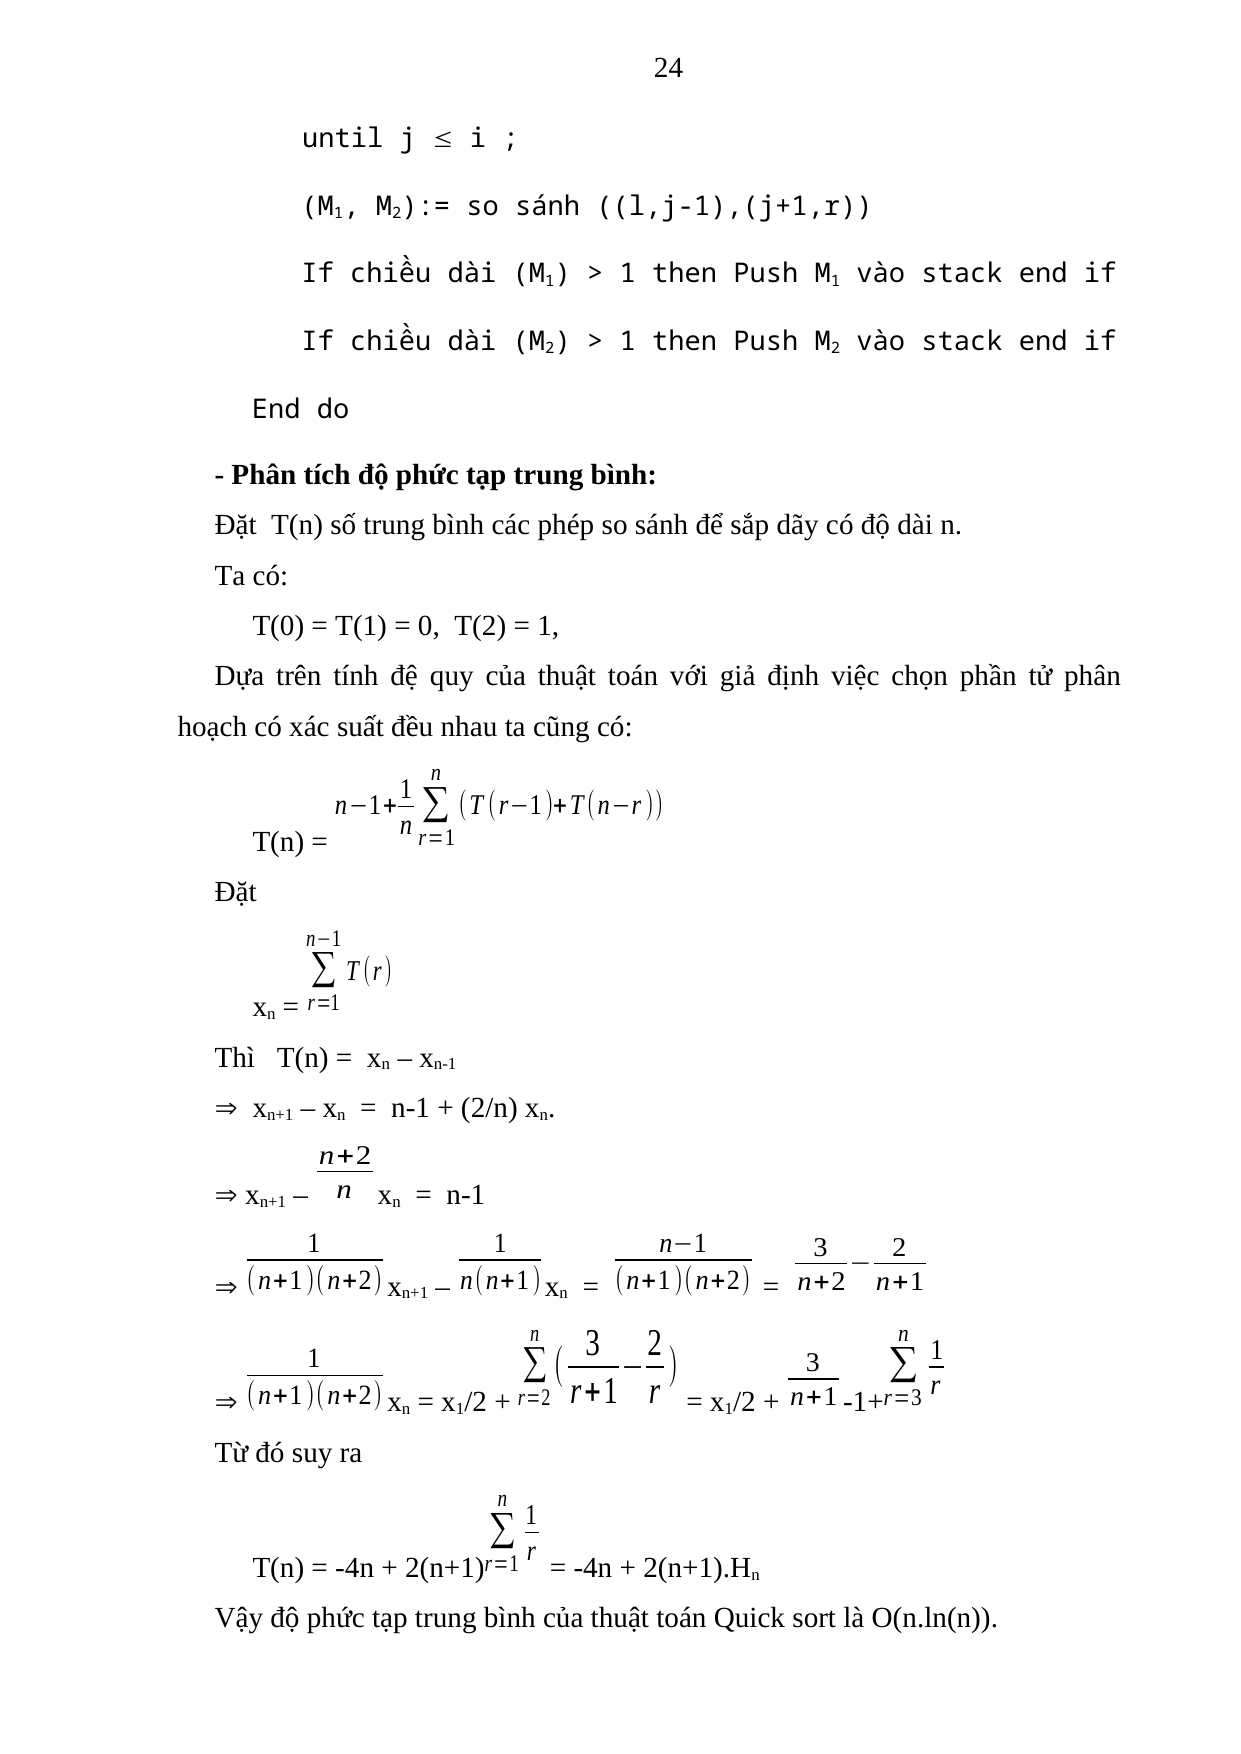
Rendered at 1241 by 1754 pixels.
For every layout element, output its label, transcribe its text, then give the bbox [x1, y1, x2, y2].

text xn+1 – xn = n-1 + (2/n) xn. [177, 1090, 1122, 1124]
text Vậy độ phức tạp trung bình của thuật toán Quick sort là O(n.ln(n)). [177, 1600, 1122, 1634]
text Đặt T(n) số trung bình các phép so sánh để sắp dãy có độ dài n. [177, 507, 1122, 541]
text xn+1 – xn = n-1 [177, 1141, 1122, 1211]
text Đặt [177, 874, 1122, 908]
text - Phân tích độ phức tạp trung bình: [177, 457, 1122, 491]
text If chiều dài (M1) > 1 then Push M1 vào stack end if [276, 254, 1122, 291]
text End do [227, 389, 1122, 426]
text xn+1 – xn = = [177, 1228, 1122, 1303]
text T(n) = [177, 759, 1122, 857]
text Từ đó suy ra [177, 1435, 1122, 1468]
text If chiều dài (M2) > 1 then Push M2 vào stack end if [276, 322, 1122, 358]
text Dựa trên tính đệ quy của thuật toán với giả định việc chọn phần tử phân hoạch có xác suất đều nhau ta cũng có: [177, 658, 1122, 742]
text xn = x1/2 + = x1/2 + -1+ [177, 1319, 1122, 1418]
text xn = [177, 924, 1122, 1023]
text T(n) = -4n + 2(n+1) = -4n + 2(n+1).Hn [177, 1485, 1122, 1584]
text (M1, M2):= so sánh ((l,j-1),(j+1,r)) [276, 186, 1122, 223]
text Ta có: [177, 558, 1122, 591]
text T(0) = T(1) = 0, T(2) = 1, [177, 608, 1122, 642]
text Thì T(n) = xn – xn-1 [177, 1040, 1122, 1073]
text until j i ; [227, 118, 1122, 155]
